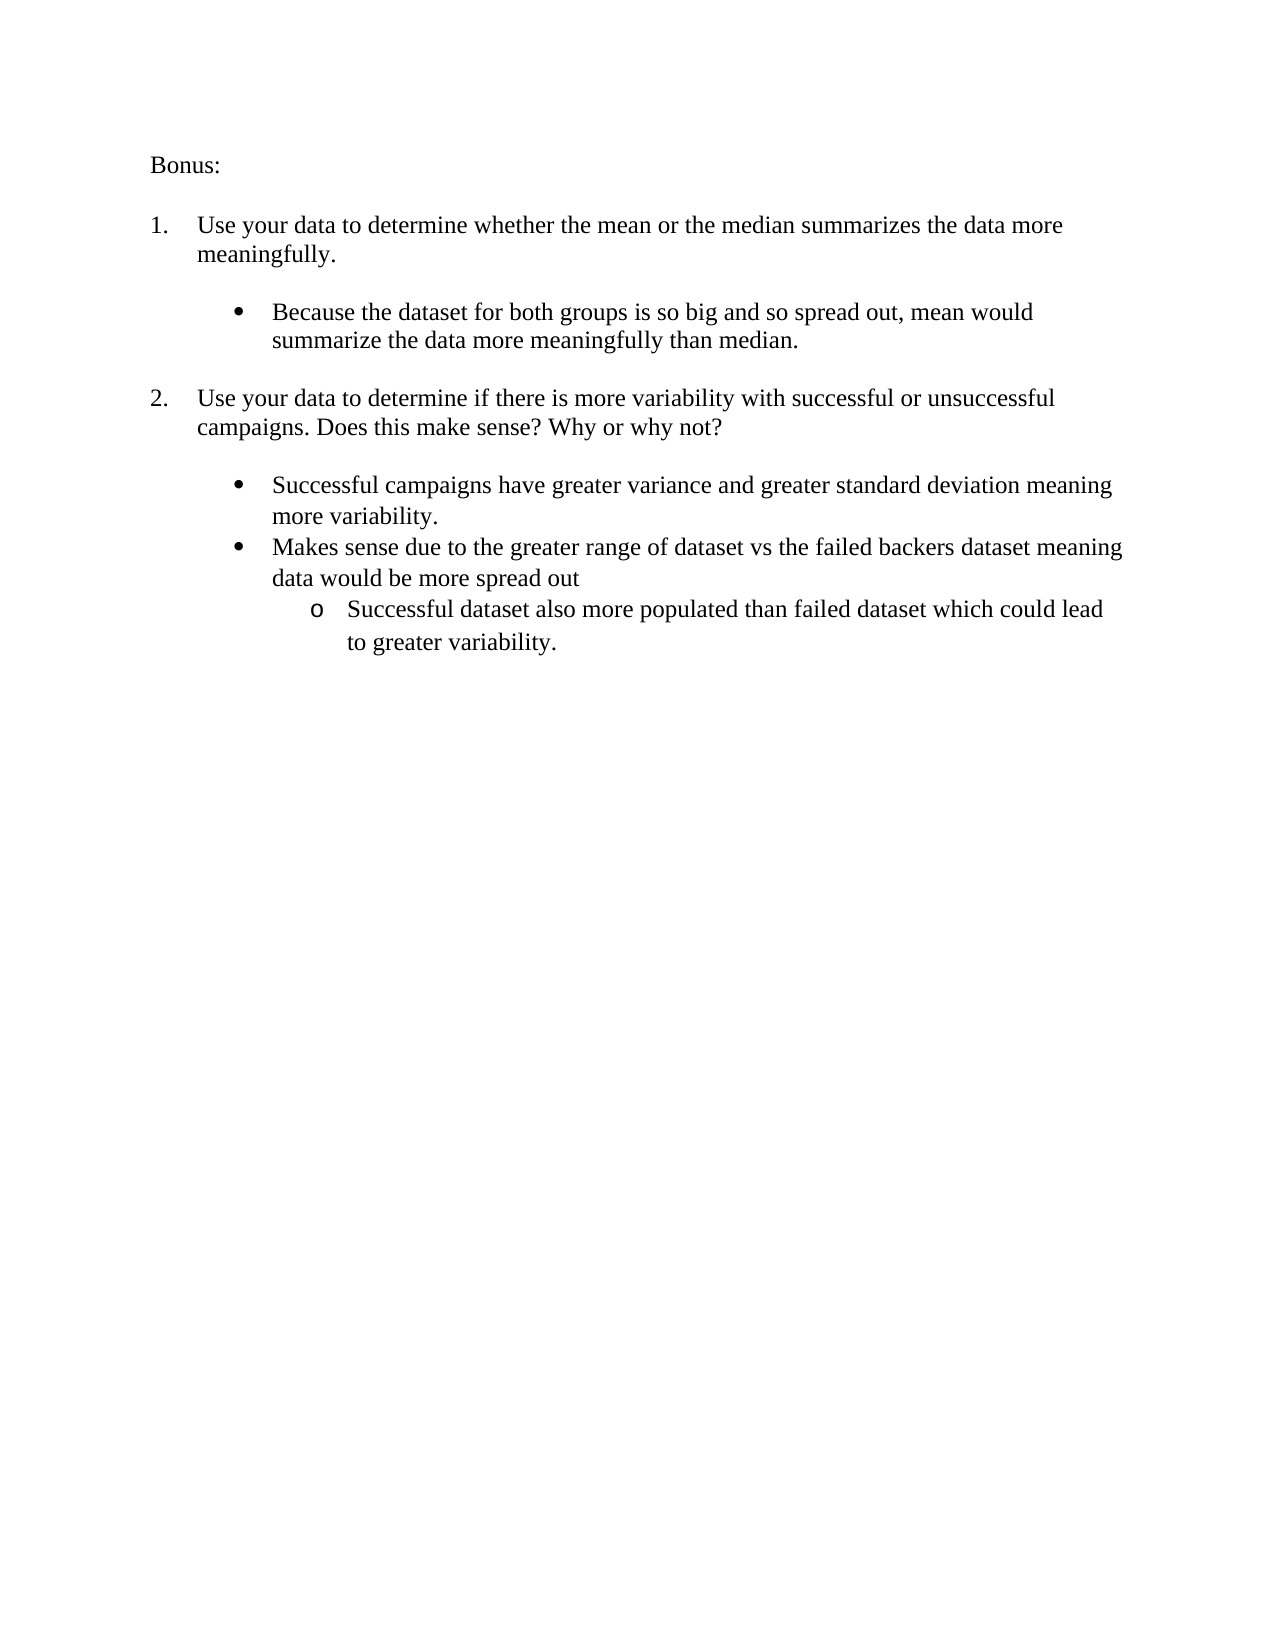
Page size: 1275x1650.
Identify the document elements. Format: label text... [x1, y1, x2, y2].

list Successful campaigns have greater variance and greater standard deviation meaning more variability. [234, 470, 1125, 530]
list Use your data to determine whether the mean or the median summarizes the data more meaningfully. [150, 210, 1125, 268]
list Because the dataset for both groups is so big and so spread out, mean would summarize the data more meaningfully than median. [234, 297, 1125, 354]
list Successful dataset also more populated than failed dataset which could lead to greater variability. [309, 594, 1125, 656]
list Use your data to determine if there is more variability with successful or unsuccessful campaigns. Does this make sense? Why or why not? [150, 383, 1125, 441]
list Makes sense due to the greater range of dataset vs the failed backers dataset meaning data would be more spread out [234, 532, 1125, 592]
text Bonus: [150, 150, 1125, 179]
